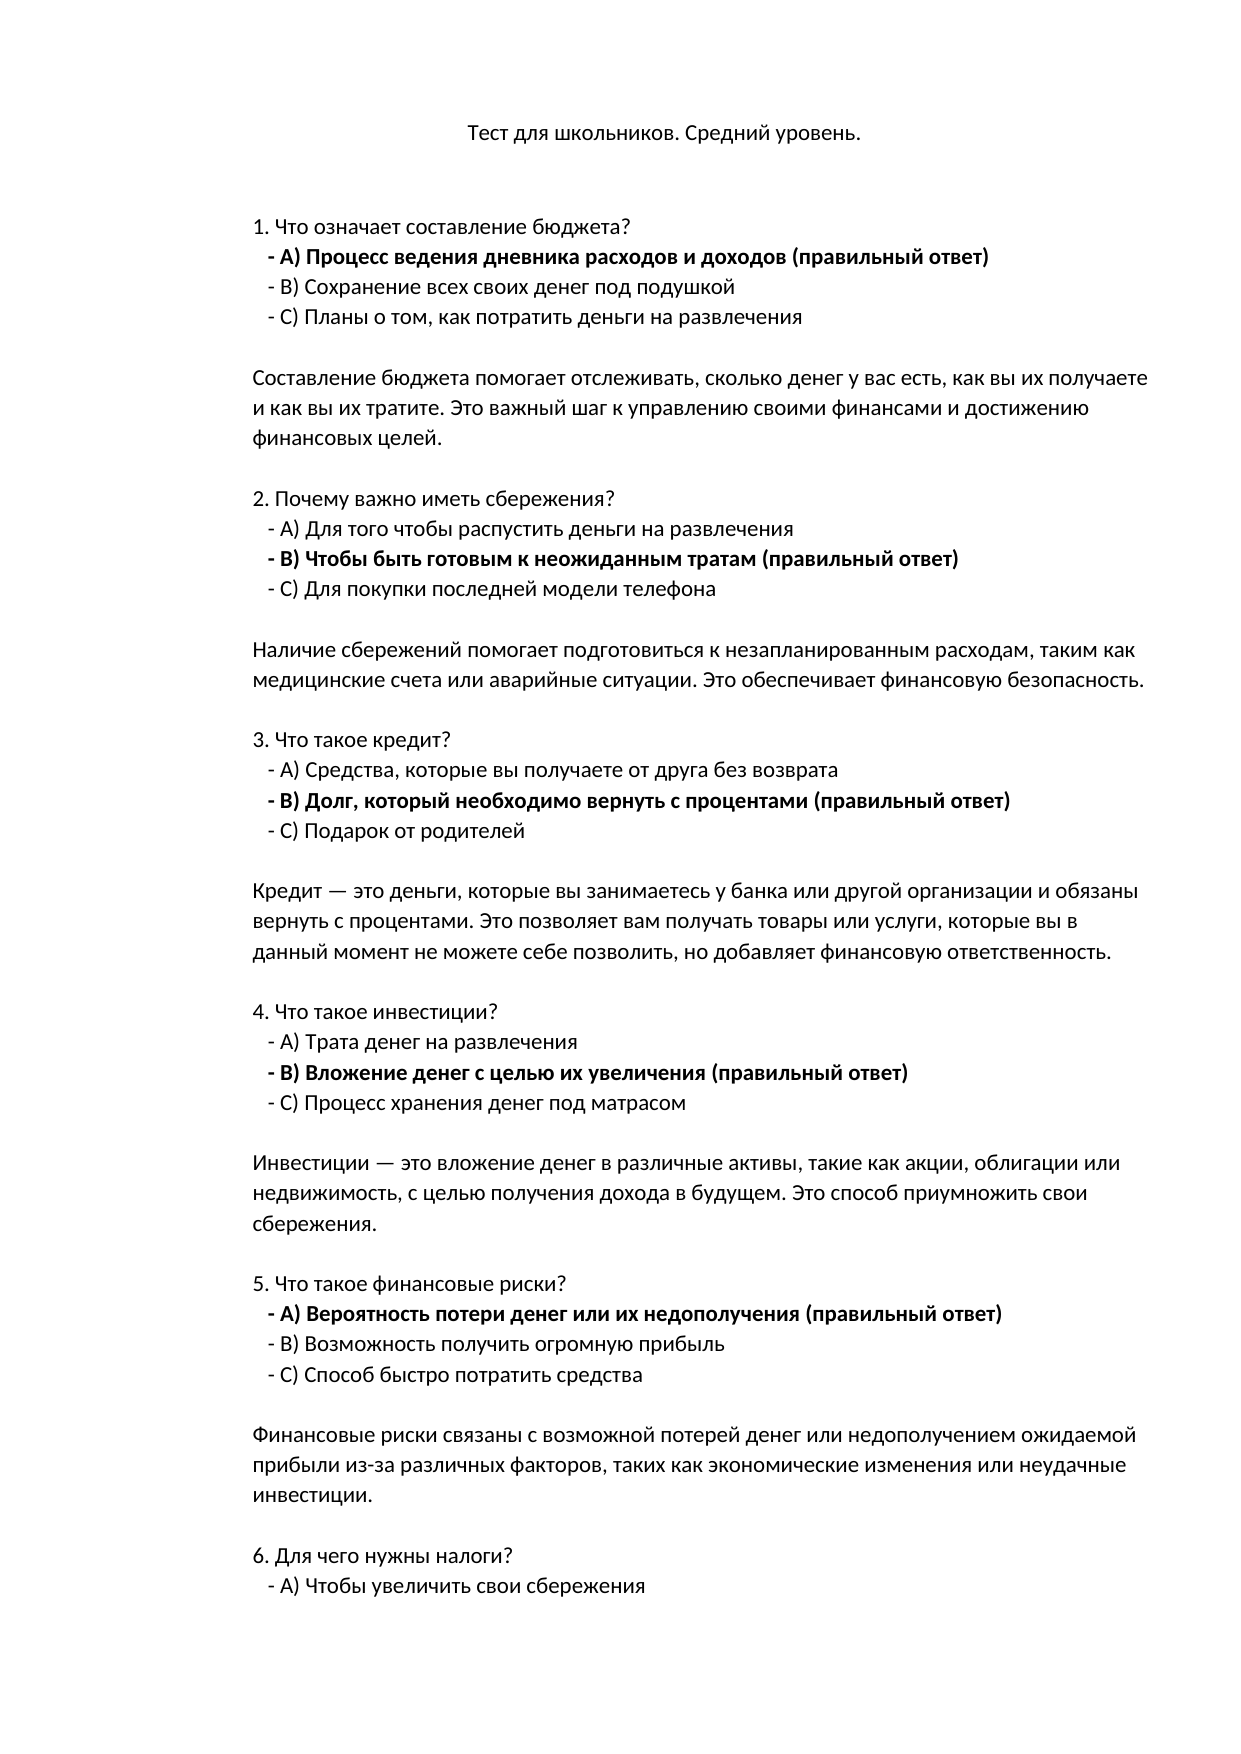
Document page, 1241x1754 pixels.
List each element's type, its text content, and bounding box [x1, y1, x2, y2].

list - A) Для того чтобы распустить деньги на развлечения [252, 514, 1152, 542]
list - A) Трата денег на развлечения [252, 1027, 1152, 1056]
list Финансовые риски связаны с возможной потерей денег или недополучением ожидаемой прибыли из-за различных факторов, таких как экономические изменения или неудачные инвестиции. [252, 1420, 1152, 1509]
list - B) Чтобы быть готовым к неожиданным тратам (правильный ответ) [252, 544, 1152, 572]
list 5. Что такое финансовые риски? [252, 1269, 1152, 1297]
list - C) Процесс хранения денег под матрасом [252, 1088, 1152, 1116]
list Кредит — это деньги, которые вы занимаетесь у банка или другой организации и обязаны вернуть с процентами. Это позволяет вам получать товары или услуги, которые вы в данный момент не можете себе позволить, но добавляет финансовую ответственность. [252, 876, 1152, 965]
list 6. Для чего нужны налоги? [252, 1541, 1152, 1569]
list - C) Для покупки последней модели телефона [252, 574, 1152, 602]
list - A) Средства, которые вы получаете от друга без возврата [252, 756, 1152, 784]
list 2. Почему важно иметь сбережения? [252, 484, 1152, 512]
list Наличие сбережений помогает подготовиться к незапланированным расходам, таким как медицинские счета или аварийные ситуации. Это обеспечивает финансовую безопасность. [252, 635, 1152, 693]
list 1. Что означает составление бюджета? [252, 212, 1152, 240]
list 4. Что такое инвестиции? [252, 997, 1152, 1025]
list Инвестиции — это вложение денег в различные активы, такие как акции, облигации или недвижимость, с целью получения дохода в будущем. Это способ приумножить свои сбережения. [252, 1148, 1152, 1237]
list - B) Вложение денег с целью их увеличения (правильный ответ) [252, 1058, 1152, 1086]
list - B) Возможность получить огромную прибыль [252, 1329, 1152, 1358]
list 3. Что такое кредит? [252, 725, 1152, 753]
list - C) Планы о том, как потратить деньги на развлечения [252, 302, 1152, 331]
list - C) Подарок от родителей [252, 816, 1152, 844]
text Тест для школьников. Средний уровень. [177, 118, 1152, 146]
list - A) Чтобы увеличить свои сбережения [252, 1571, 1152, 1599]
list - A) Вероятность потери денег или их недополучения (правильный ответ) [252, 1299, 1152, 1327]
list - B) Сохранение всех своих денег под подушкой [252, 272, 1152, 300]
list - C) Способ быстро потратить средства [252, 1360, 1152, 1388]
list - B) Долг, который необходимо вернуть с процентами (правильный ответ) [252, 786, 1152, 814]
list - A) Процесс ведения дневника расходов и доходов (правильный ответ) [252, 242, 1152, 270]
list Составление бюджета помогает отслеживать, сколько денег у вас есть, как вы их получаете и как вы их тратите. Это важный шаг к управлению своими финансами и достижению финансовых целей. [252, 363, 1152, 451]
